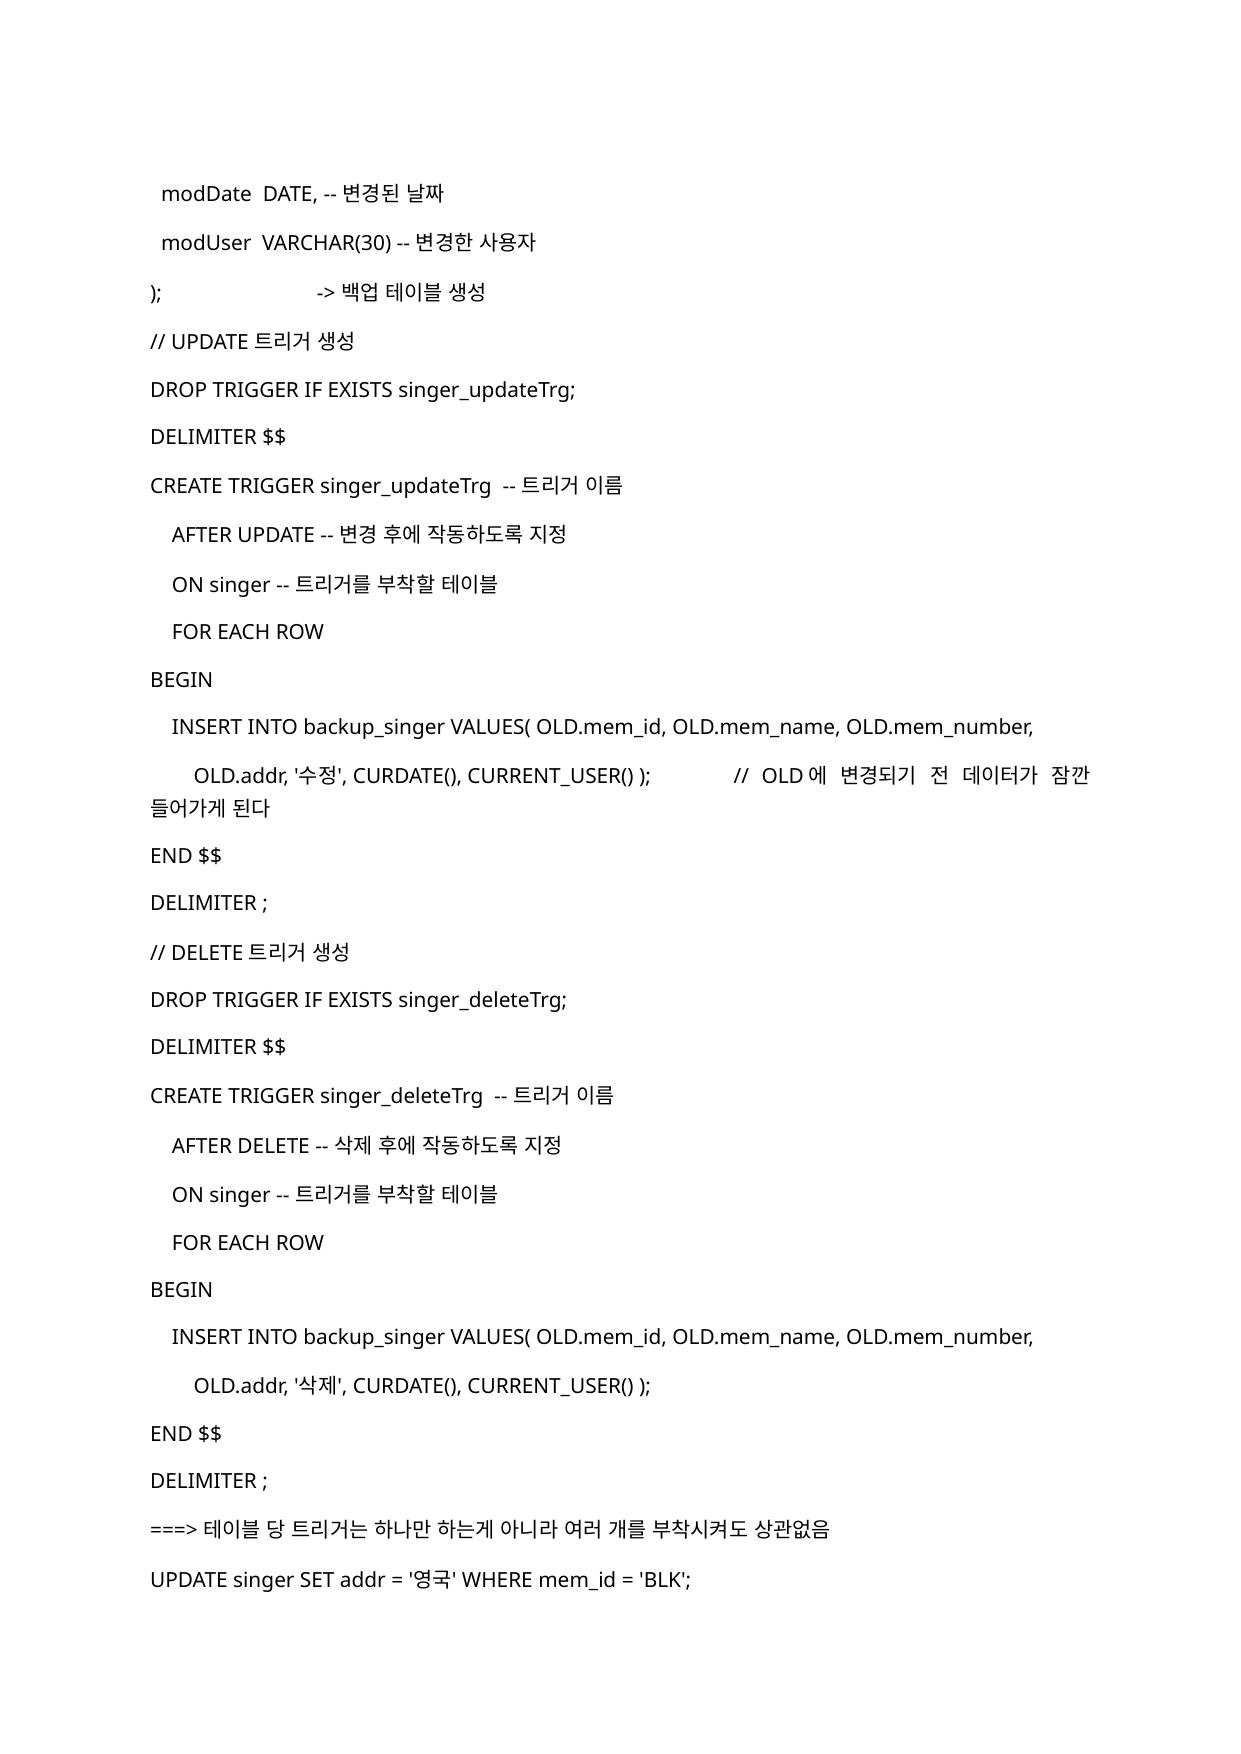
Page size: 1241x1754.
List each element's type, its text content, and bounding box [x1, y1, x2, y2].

text CREATE TRIGGER singer_updateTrg -- 트리거 이름 [150, 469, 1090, 499]
text AFTER DELETE -- 삭제 후에 작동하도록 지정 [150, 1129, 1090, 1159]
text // UPDATE 트리거 생성 [150, 325, 1090, 356]
text ON singer -- 트리거를 부착할 테이블 [150, 568, 1090, 598]
text BEGIN [150, 1275, 1090, 1304]
text INSERT INTO backup_singer VALUES( OLD.mem_id, OLD.mem_name, OLD.mem_number, [150, 1322, 1090, 1351]
text UPDATE singer SET addr = '영국' WHERE mem_id = 'BLK'; [150, 1563, 1090, 1593]
text DELIMITER $$ [150, 1032, 1090, 1061]
text ON singer -- 트리거를 부착할 테이블 [150, 1178, 1090, 1209]
text DROP TRIGGER IF EXISTS singer_updateTrg; [150, 375, 1090, 403]
text ===> 테이블 당 트리거는 하나만 하는게 아니라 여러 개를 부착시켜도 상관없음 [150, 1514, 1090, 1544]
text ); -> 백업 테이블 생성 [150, 276, 1090, 306]
text modDate DATE, -- 변경된 날짜 [150, 177, 1090, 207]
text // DELETE 트리거 생성 [150, 936, 1090, 966]
text DELIMITER ; [150, 1466, 1090, 1495]
text BEGIN [150, 665, 1090, 693]
text FOR EACH ROW [150, 1228, 1090, 1256]
text END $$ [150, 841, 1090, 870]
text CREATE TRIGGER singer_deleteTrg -- 트리거 이름 [150, 1080, 1090, 1110]
text OLD.addr, '수정', CURDATE(), CURRENT_USER() ); // OLD에 변경되기 전 데이터가 잠깐 들어가게 된다 [150, 759, 1090, 822]
text modUser VARCHAR(30) -- 변경한 사용자 [150, 227, 1090, 257]
text AFTER UPDATE -- 변경 후에 작동하도록 지정 [150, 519, 1090, 549]
text DELIMITER ; [150, 888, 1090, 917]
text DROP TRIGGER IF EXISTS singer_deleteTrg; [150, 985, 1090, 1014]
text INSERT INTO backup_singer VALUES( OLD.mem_id, OLD.mem_name, OLD.mem_number, [150, 712, 1090, 740]
text DELIMITER $$ [150, 422, 1090, 450]
text OLD.addr, '삭제', CURDATE(), CURRENT_USER() ); [150, 1370, 1090, 1400]
text FOR EACH ROW [150, 617, 1090, 646]
text END $$ [150, 1419, 1090, 1448]
